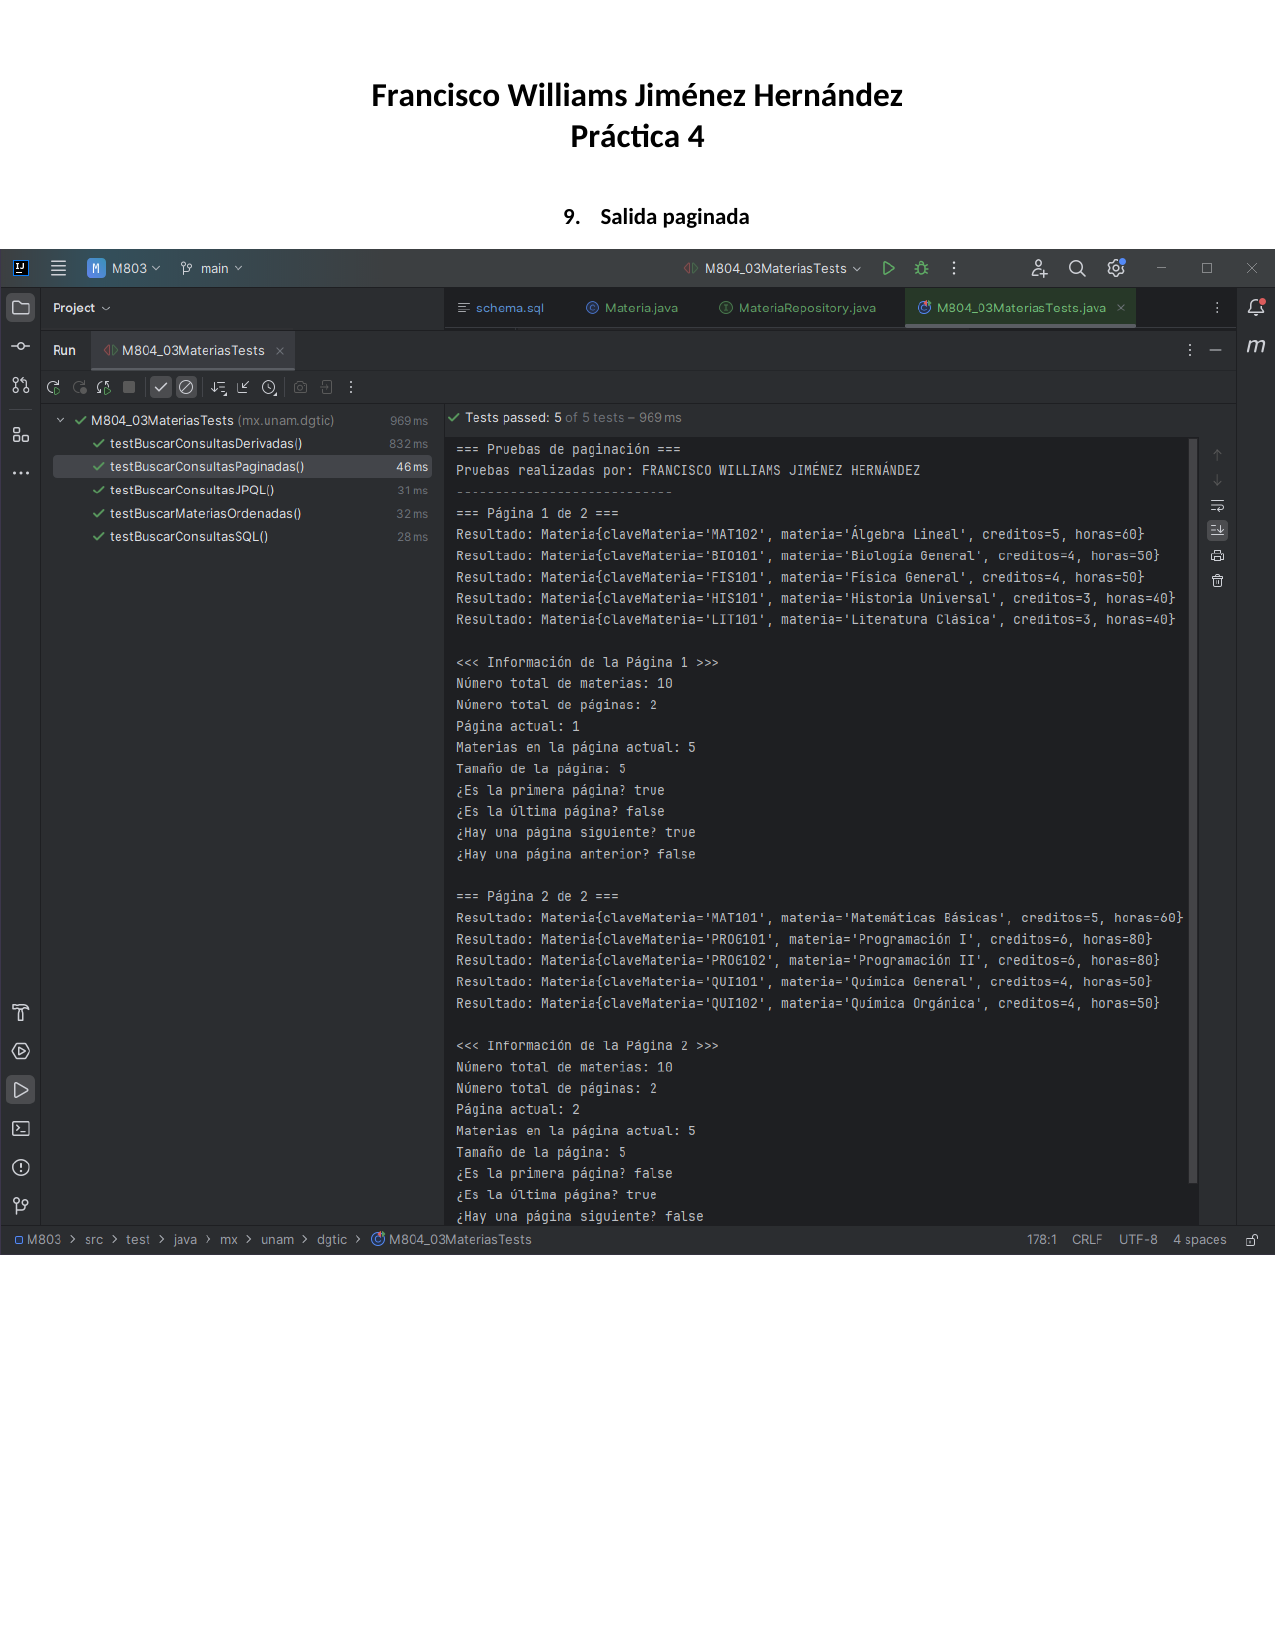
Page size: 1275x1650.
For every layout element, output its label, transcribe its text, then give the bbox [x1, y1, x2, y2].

list Salida paginada [37, 202, 1275, 230]
picture [0, 249, 1275, 1255]
